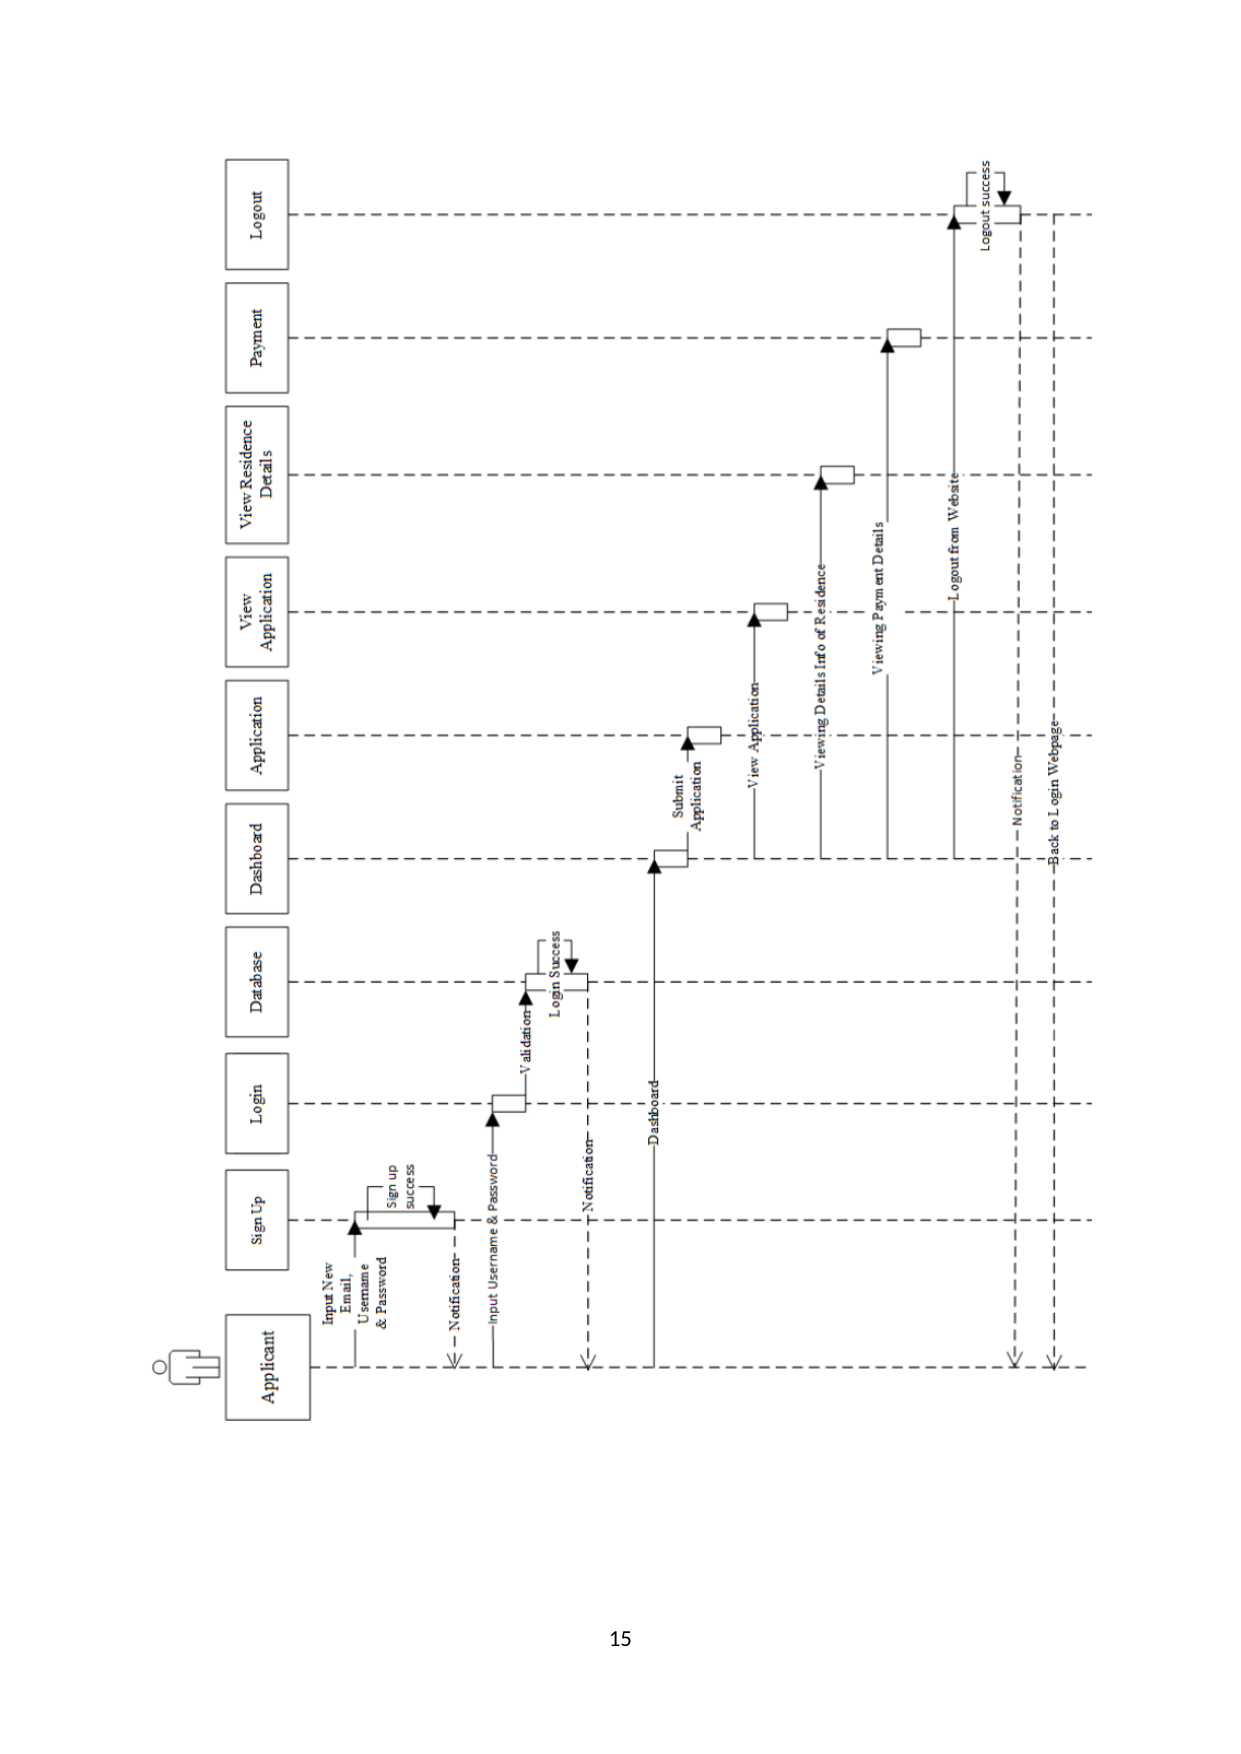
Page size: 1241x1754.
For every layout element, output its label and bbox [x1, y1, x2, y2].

picture [153, 154, 1092, 1421]
